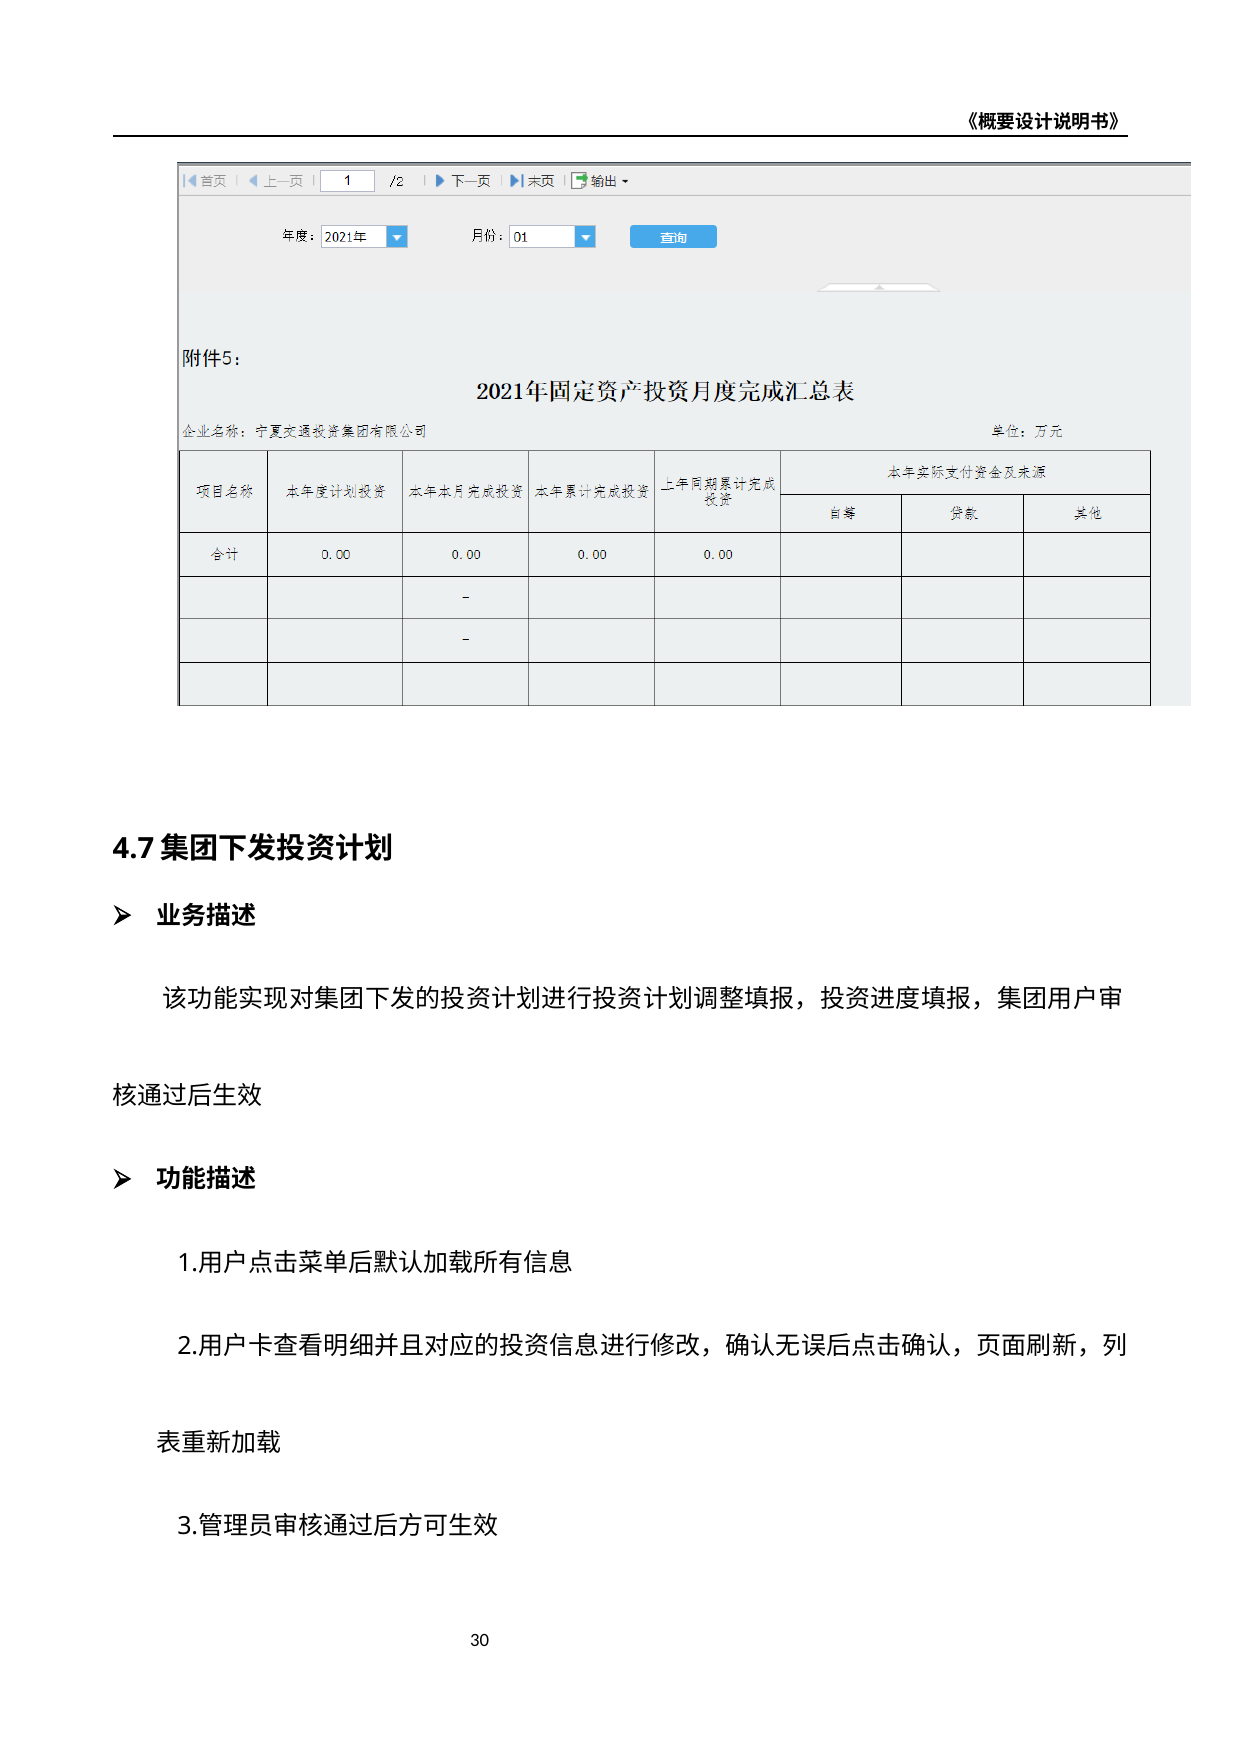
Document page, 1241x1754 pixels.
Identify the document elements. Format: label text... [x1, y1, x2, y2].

list 业务描述 [112, 881, 1128, 946]
subtitle 4.7集团下发投资计划 [112, 814, 1128, 879]
text 1.用户点击菜单后默认加载所有信息 [156, 1228, 1128, 1293]
text 2.用户卡查看明细并且对应的投资信息进行修改，确认无误后点击确认，页面刷新，列表重新加载 [156, 1311, 1128, 1473]
picture [177, 162, 1191, 706]
text 3.管理员审核通过后方可生效 [156, 1491, 1128, 1556]
text 该功能实现对集团下发的投资计划进行投资计划调整填报，投资进度填报，集团用户审核通过后生效 [112, 964, 1128, 1126]
list 功能描述 [112, 1144, 1128, 1209]
